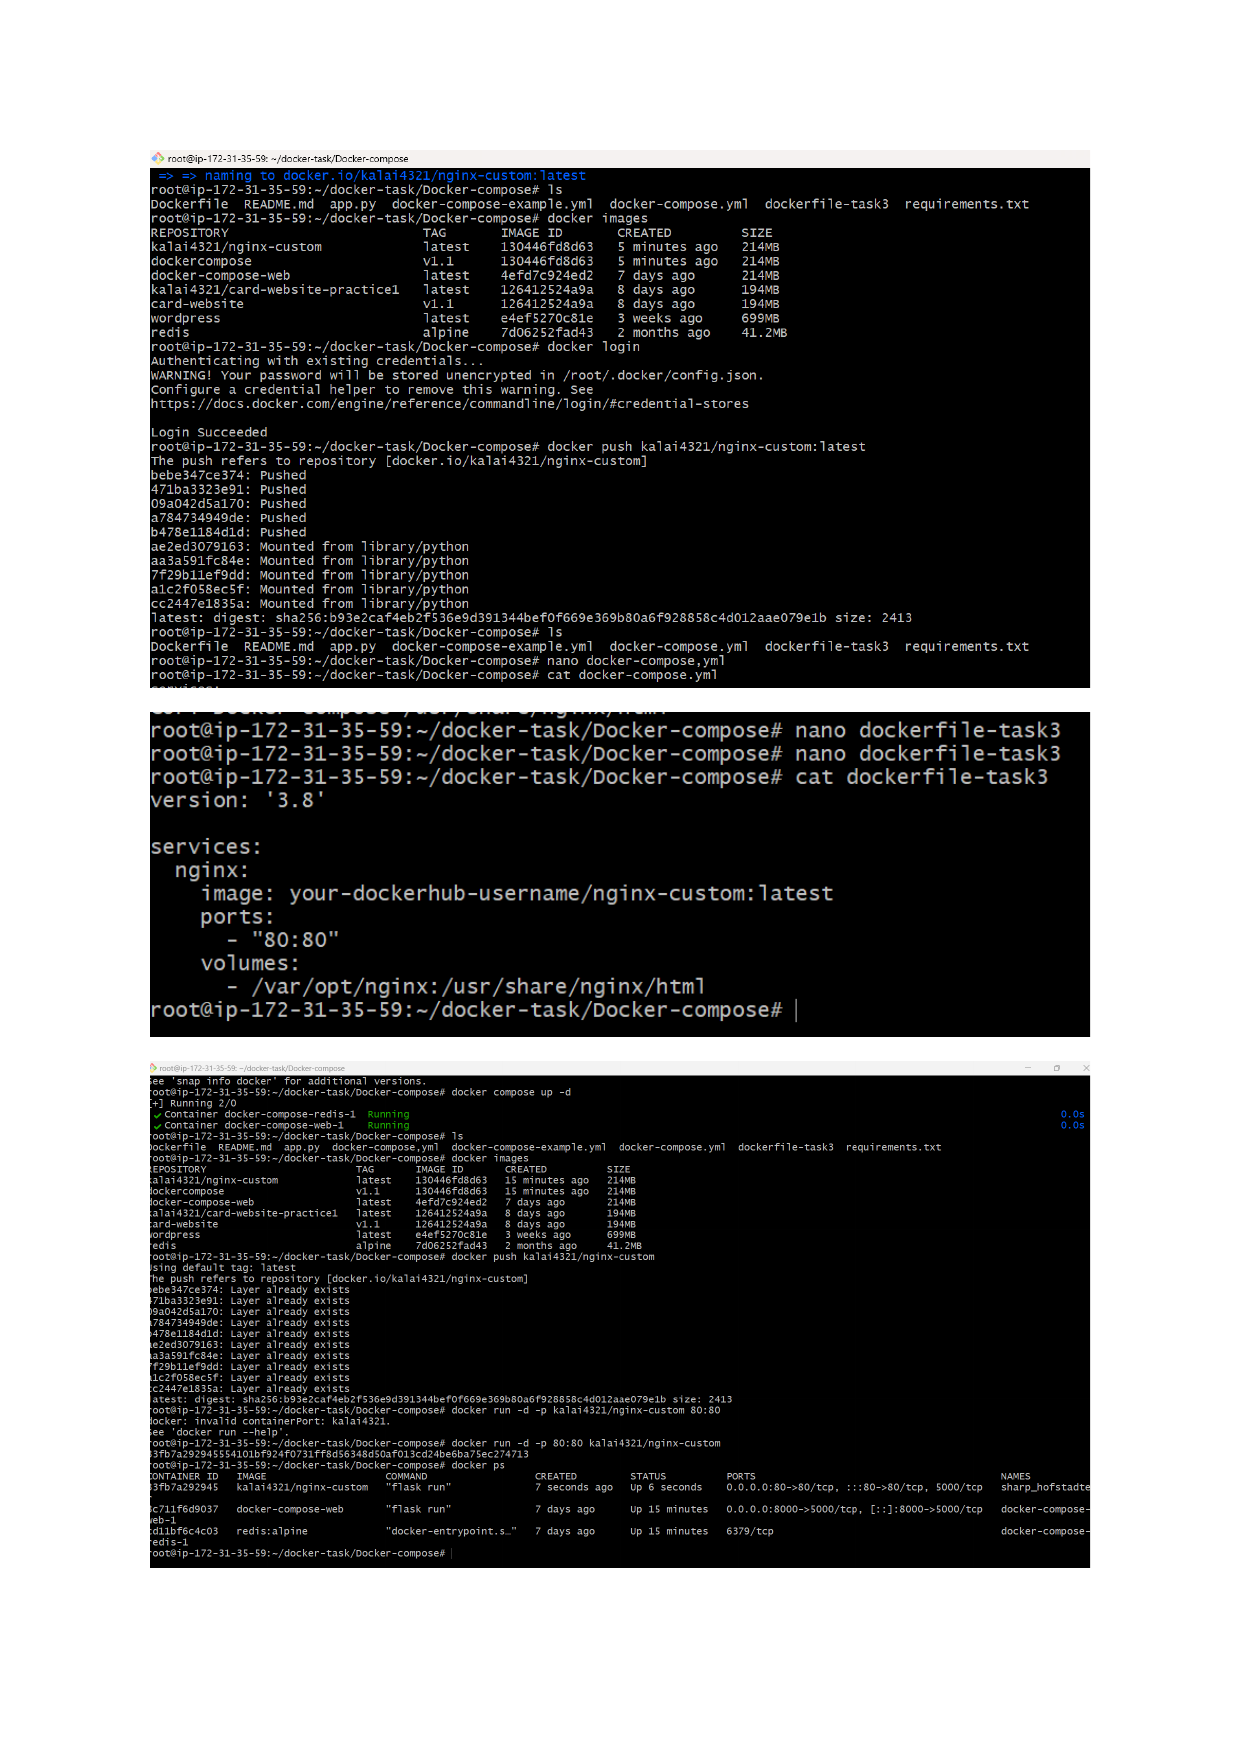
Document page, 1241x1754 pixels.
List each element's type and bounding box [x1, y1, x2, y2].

picture [150, 150, 1091, 688]
picture [150, 1061, 1091, 1568]
picture [150, 712, 1091, 1037]
